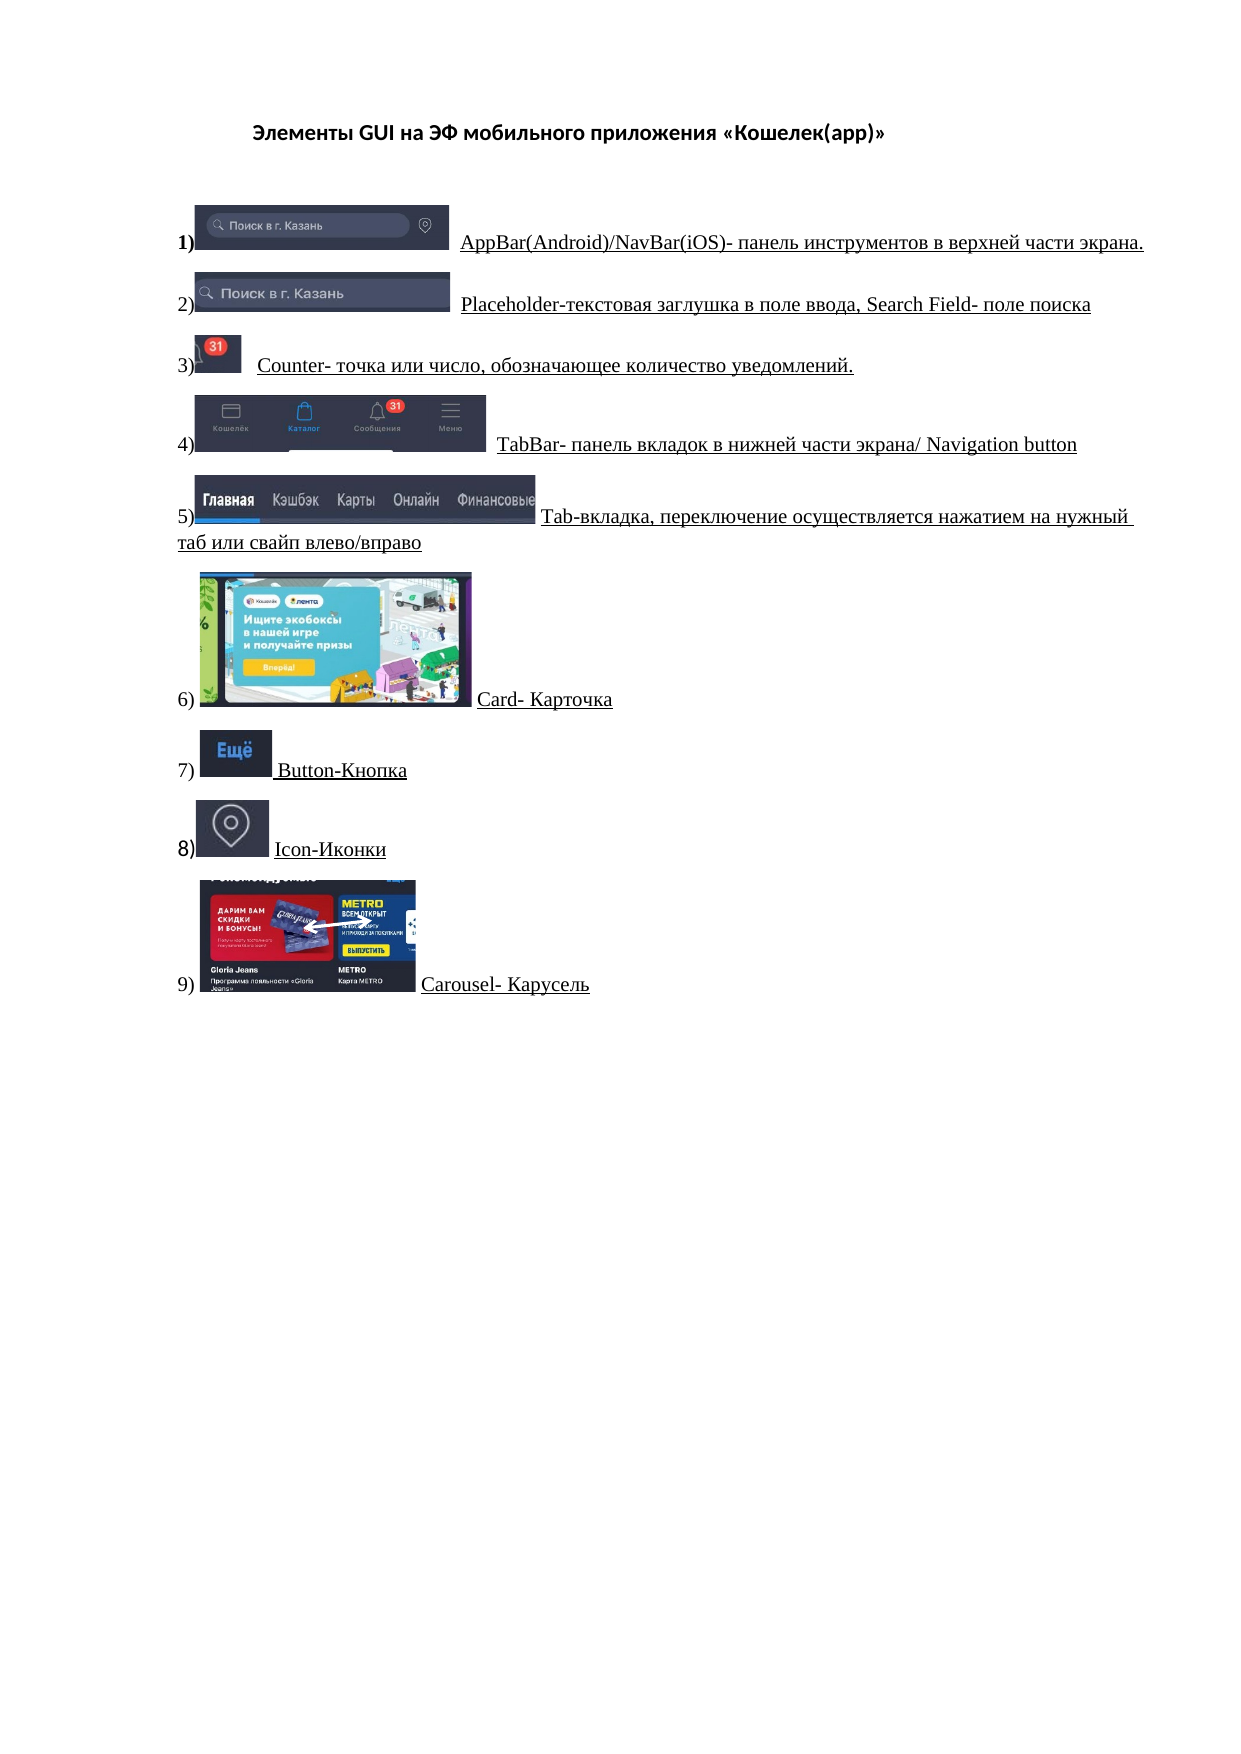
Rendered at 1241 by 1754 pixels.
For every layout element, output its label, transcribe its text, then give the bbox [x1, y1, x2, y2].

text 3) Counter- точка или число, обозначающее количество уведомлений. [177, 335, 1152, 377]
picture [194, 395, 487, 452]
picture [195, 800, 270, 857]
text 8) Icon-Иконки [177, 801, 1152, 862]
picture [199, 572, 472, 707]
picture [194, 205, 450, 250]
text 5) Tab-вкладка, переключение осуществляется нажатием на нужный таб или свайп влево/вправо [177, 475, 1152, 554]
text 9) Carousel- Карусель [177, 881, 1152, 996]
picture [199, 880, 416, 992]
text 1) AppBar(Android)/NavBar(iOS)- панель инструментов в верхней части экрана. [177, 206, 1152, 254]
picture [194, 335, 242, 373]
picture [194, 272, 451, 312]
text 7) Button-Кнопка [177, 730, 1152, 782]
picture [199, 730, 273, 777]
list Элементы GUI на ЭФ мобильного приложения «Кошелек(app)» [252, 118, 1152, 146]
text 2) Placeholder-текстовая заглушка в поле ввода, Search Field- поле поиска [177, 273, 1152, 316]
picture [194, 475, 536, 524]
